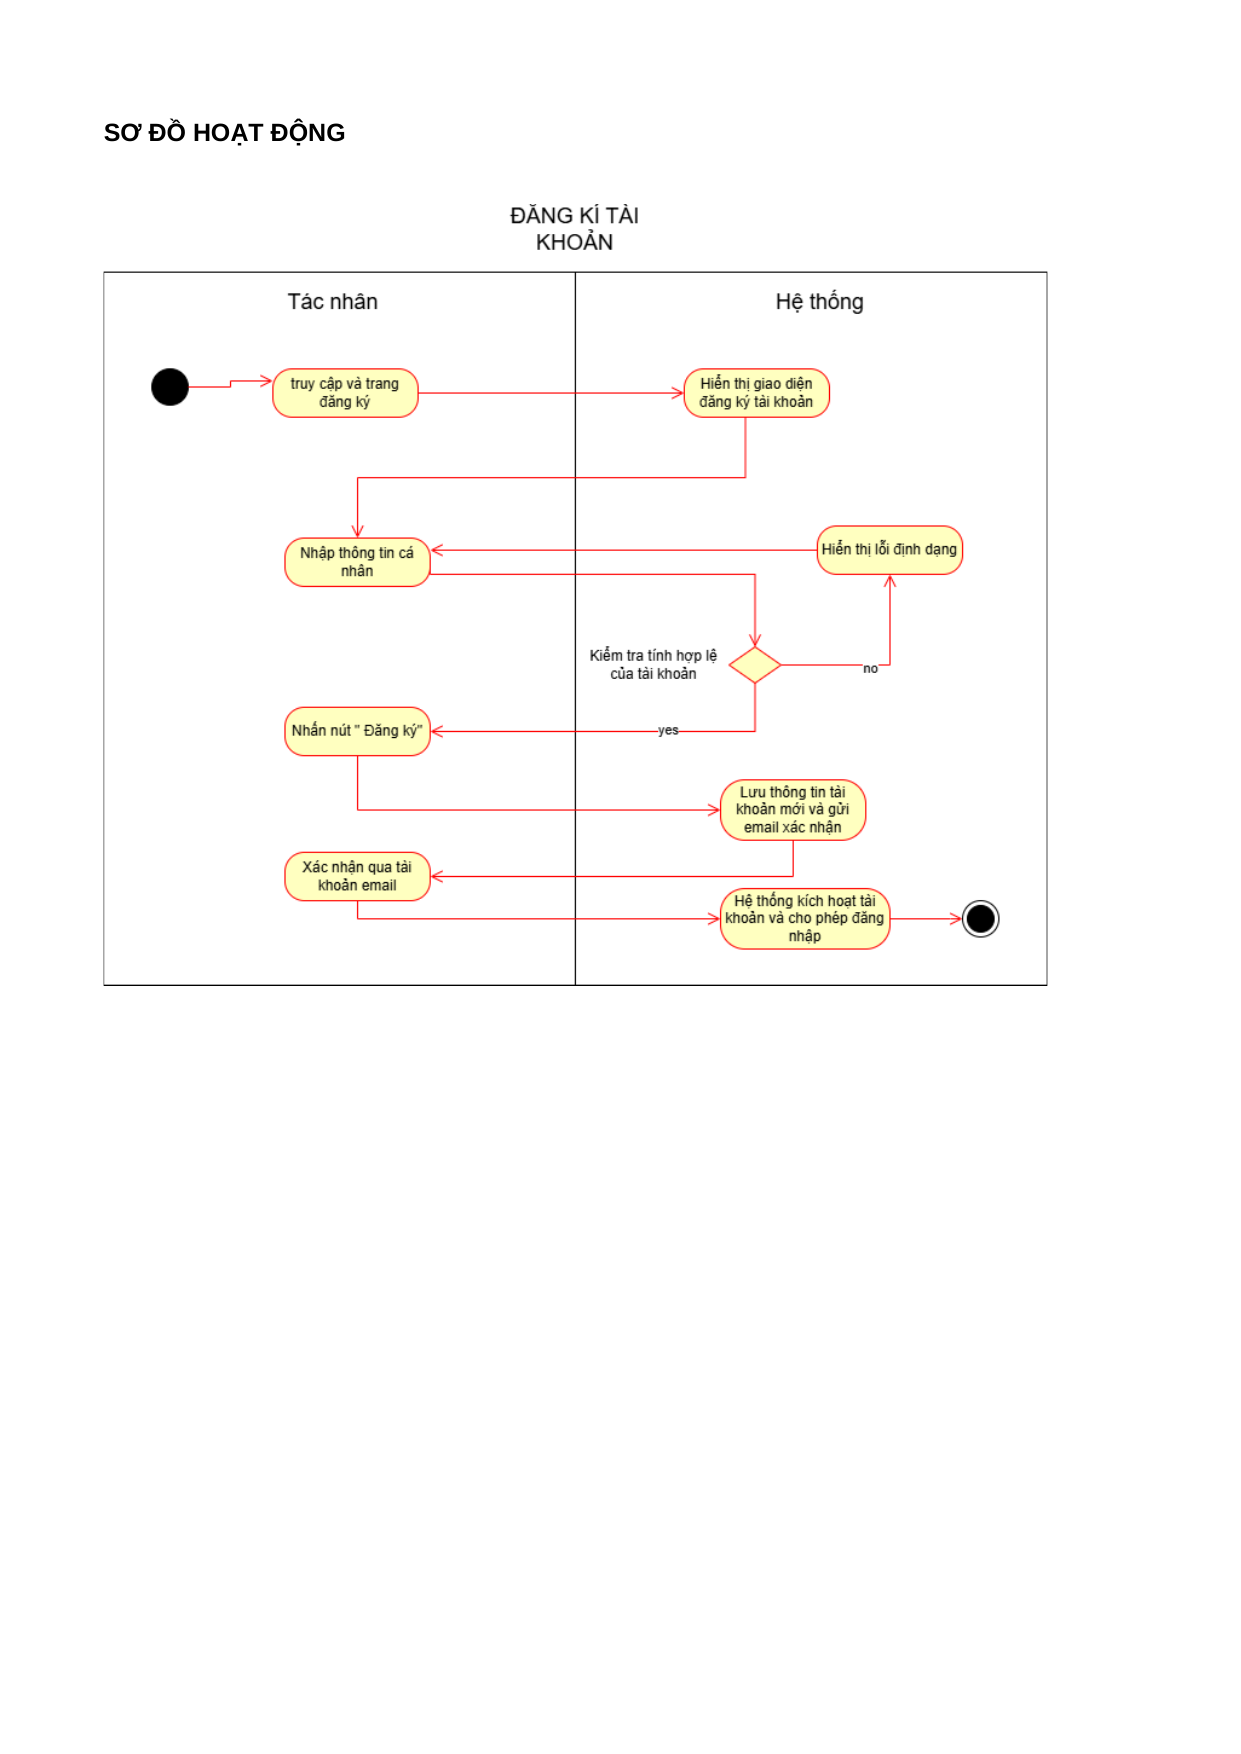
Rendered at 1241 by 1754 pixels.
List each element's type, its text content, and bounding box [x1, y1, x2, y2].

picture [103, 204, 1048, 986]
text SƠ ĐỒ HOẠT ĐỘNG [103, 118, 1121, 147]
